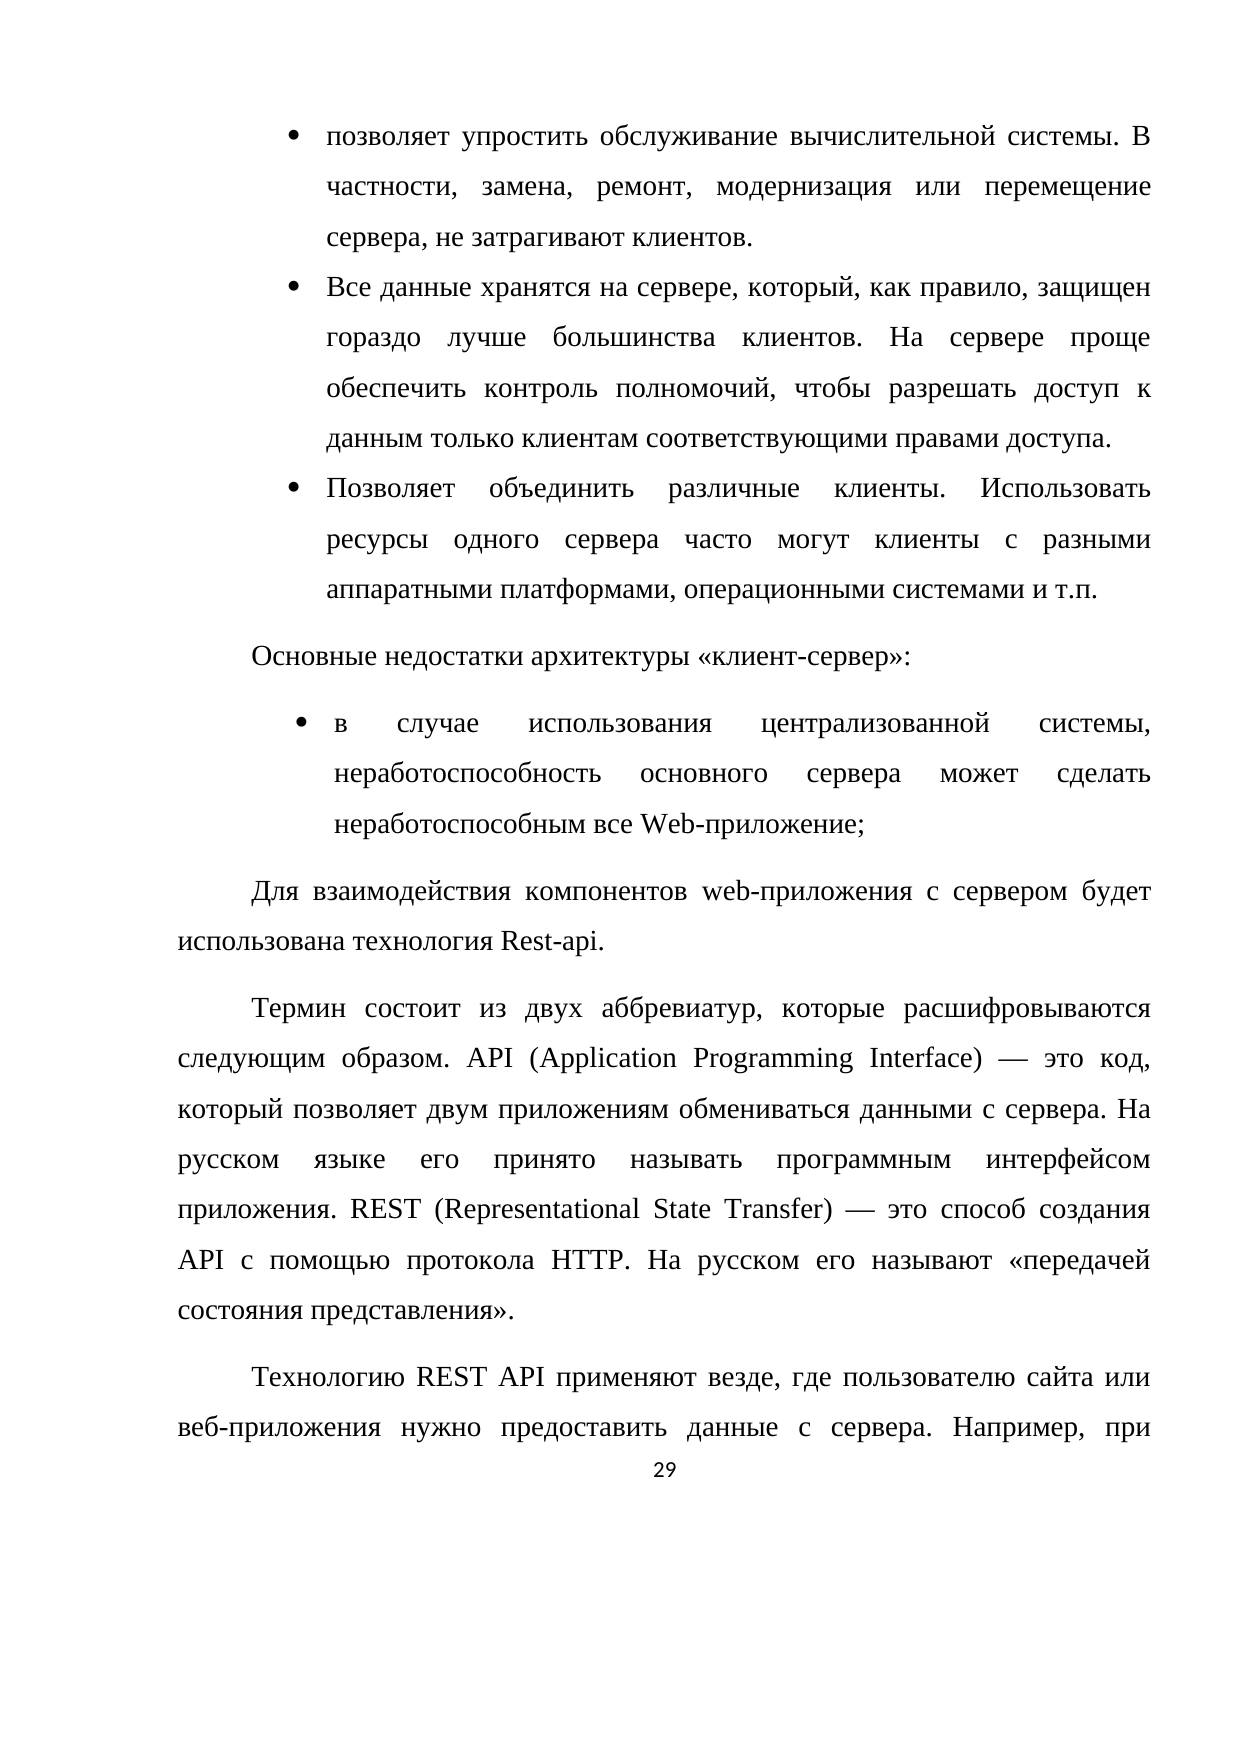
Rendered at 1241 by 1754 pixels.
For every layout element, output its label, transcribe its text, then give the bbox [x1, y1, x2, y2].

list Позволяет объединить различные клиенты. Использовать ресурсы одного сервера часто могут клиенты с разными аппаратными платформами, операционными системами и т.п. [288, 471, 1152, 605]
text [177, 1359, 1152, 1443]
list в случае использования централизованной системы, неработоспособность основного сервера может сделать неработоспособным все Web-приложение; [296, 705, 1152, 839]
text Термин состоит из двух аббревиатур, которые расшифровываются следующим образом. API (Application Programming Interface) — это код, который позволяет двум приложениям обмениваться данными с сервера. На русском языке его принято называть программным интерфейсом приложения. REST (Representational State Transfer) — это способ создания API с помощью протокола HTTP. На русском его называют «передачей состояния представления». [177, 990, 1152, 1326]
list Все данные хранятся на сервере, который, как правило, защищен гораздо лучше большинства клиентов. На сервере проще обеспечить контроль полномочий, чтобы разрешать доступ к данным только клиентам соответствующими правами доступа. [288, 269, 1152, 454]
text Основные недостатки архитектуры «клиент-сервер»: [177, 638, 1152, 672]
text Для взаимодействия компонентов web-приложения с сервером будет использована технология Rest-api. [177, 873, 1152, 957]
list позволяет упростить обслуживание вычислительной системы. В частности, замена, ремонт, модернизация или перемещение сервера, не затрагивают клиентов. [288, 118, 1152, 252]
